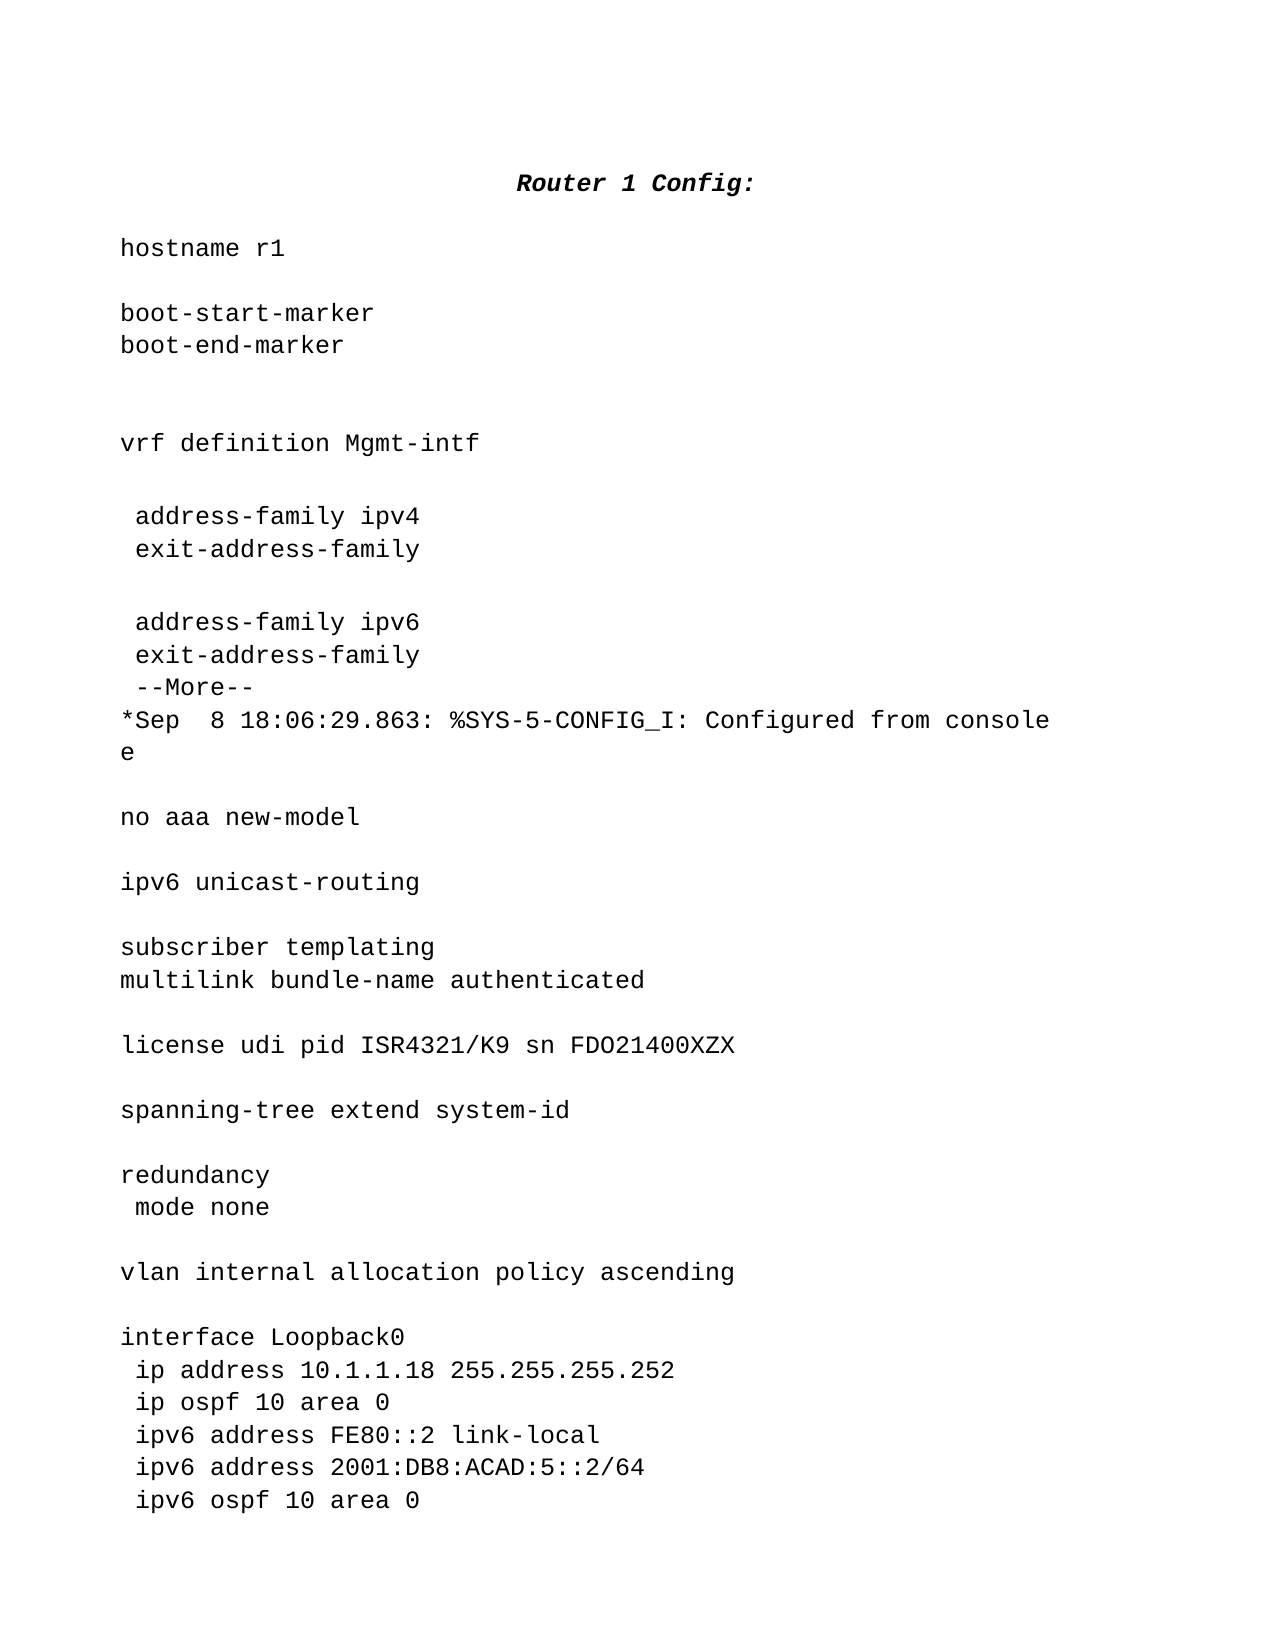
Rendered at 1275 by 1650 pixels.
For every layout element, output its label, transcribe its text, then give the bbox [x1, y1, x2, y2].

text interface Loopback0 [120, 1325, 1155, 1353]
text exit-address-family [120, 536, 1155, 564]
text redundancy [120, 1162, 1155, 1191]
text ipv6 unicast-routing [120, 870, 1155, 898]
text Router 1 Config: [120, 170, 1155, 199]
text spanning-tree extend system-id [120, 1097, 1155, 1126]
text vlan internal allocation policy ascending [120, 1260, 1155, 1288]
text ipv6 ospf 10 area 0 [120, 1487, 1155, 1516]
text vrf definition Mgmt-intf [120, 430, 1155, 459]
text *Sep 8 18:06:29.863: %SYS-5-CONFIG_I: Configured from console e [120, 707, 1155, 768]
text license udi pid ISR4321/K9 sn FDO21400XZX [120, 1032, 1155, 1061]
text ip address 10.1.1.18 255.255.255.252 [120, 1357, 1155, 1386]
text address-family ipv4 [120, 504, 1155, 532]
text exit-address-family [120, 642, 1155, 671]
text address-family ipv6 [120, 610, 1155, 638]
text hostname r1 [120, 235, 1155, 264]
text ipv6 address FE80::2 link-local [120, 1422, 1155, 1451]
text no aaa new-model [120, 805, 1155, 833]
text --More-- [120, 675, 1155, 703]
text boot-start-marker [120, 300, 1155, 329]
text mode none [120, 1195, 1155, 1223]
text subscriber templating [120, 935, 1155, 963]
text ip ospf 10 area 0 [120, 1390, 1155, 1418]
text ipv6 address 2001:DB8:ACAD:5::2/64 [120, 1455, 1155, 1483]
text boot-end-marker [120, 333, 1155, 361]
text multilink bundle-name authenticated [120, 967, 1155, 996]
